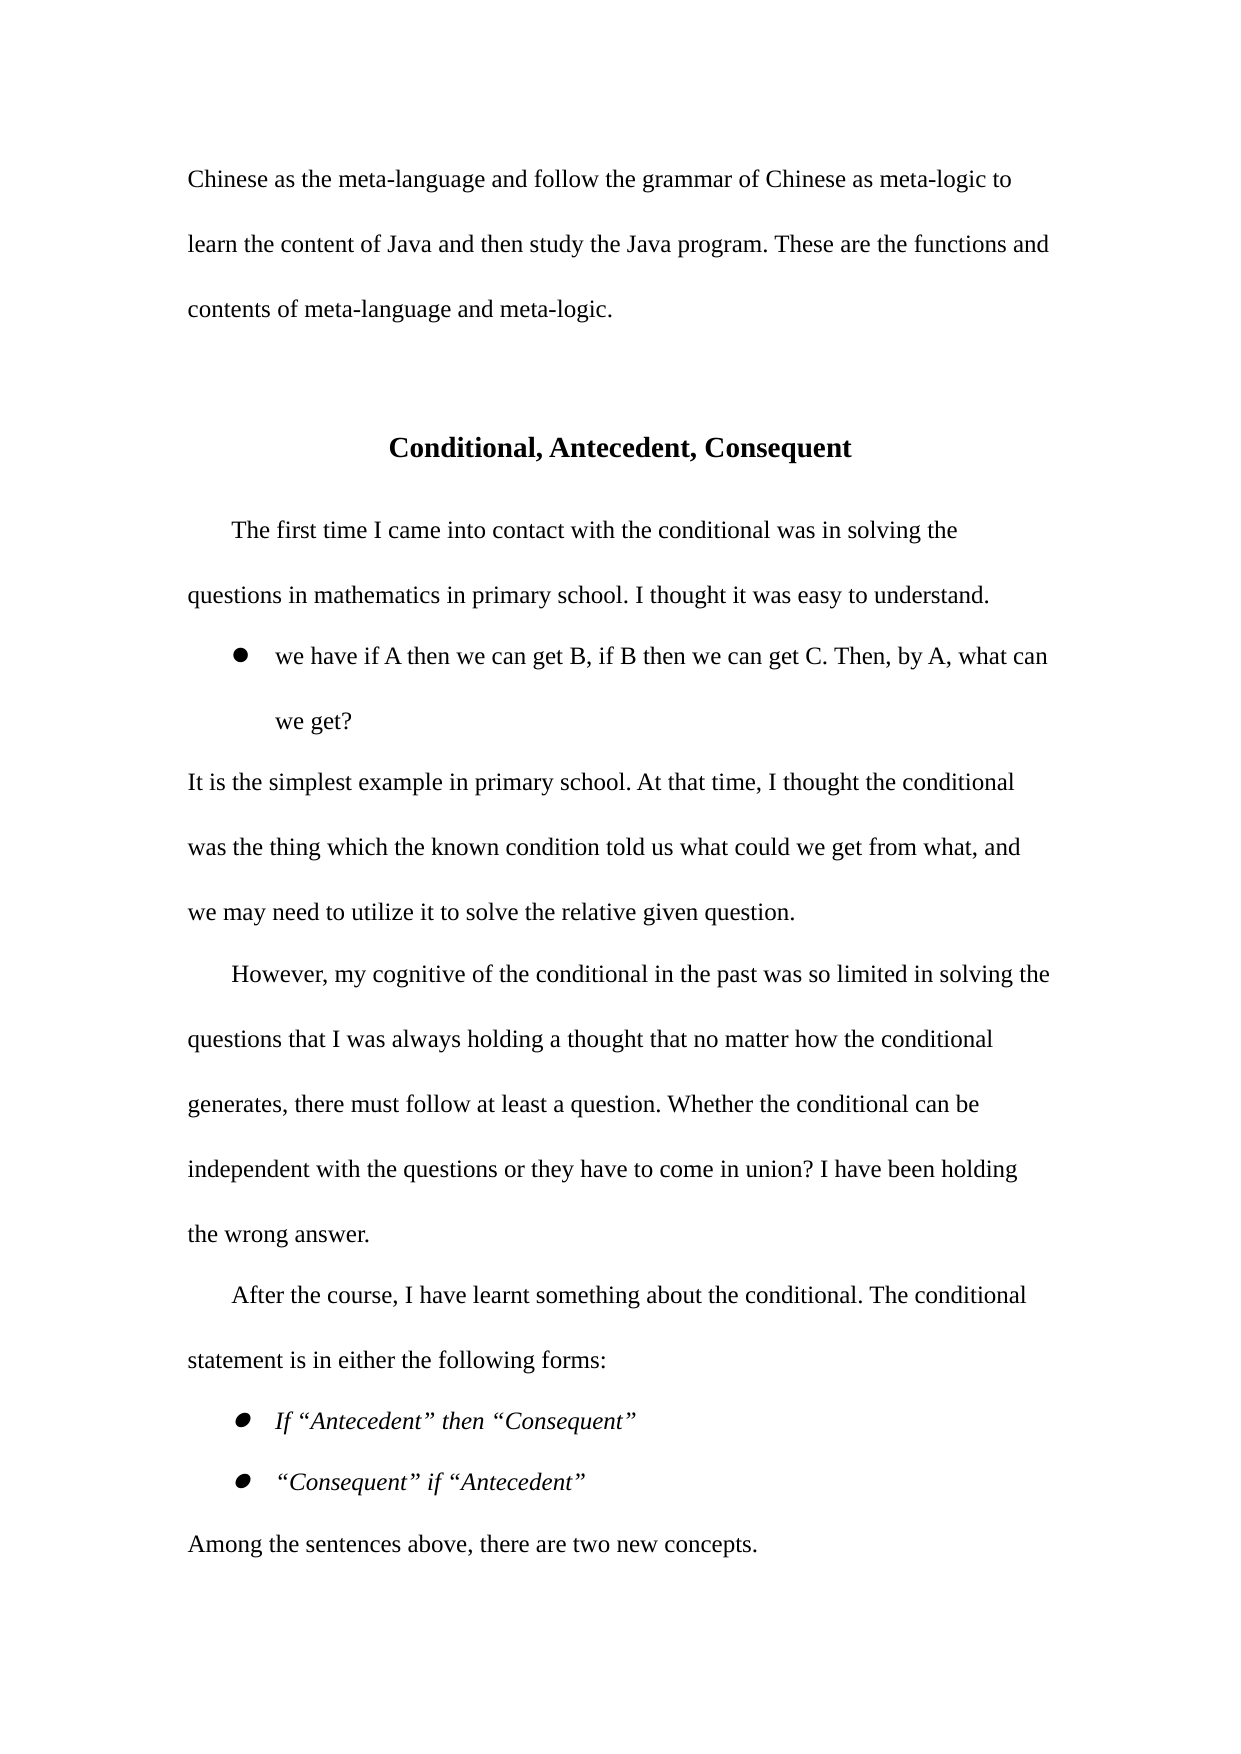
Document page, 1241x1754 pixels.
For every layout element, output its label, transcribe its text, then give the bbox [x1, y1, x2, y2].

text Among the sentences above, there are two new concepts. [187, 1527, 1053, 1559]
text After the course, I have learnt something about the conditional. The conditional statement is in either the following forms: [187, 1278, 1053, 1376]
text It is the simplest example in primary school. At that time, I thought the conditional was the thing which the known condition told us what could we get from what, and we may need to utilize it to solve the relative given question. [187, 766, 1053, 928]
text However, my cognitive of the conditional in the past was so limited in solving the questions that I was always holding a thought that no matter how the conditional generates, there must follow at least a question. Whether the conditional can be independent with the questions or they have to come in union? I have been holding the wrong answer. [187, 957, 1053, 1249]
text Conditional, Antecedent, Consequent [187, 414, 1053, 479]
list If “Antecedent” then “Consequent” [231, 1404, 1053, 1437]
list we have if A then we can get B, if B then we can get C. Then, by A, what can we get? [231, 639, 1053, 737]
list “Consequent” if “Antecedent” [231, 1466, 1053, 1498]
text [187, 162, 1053, 324]
text The first time I came into contact with the conditional was in solving the questions in mathematics in primary school. I thought it was easy to understand. [187, 513, 1053, 611]
